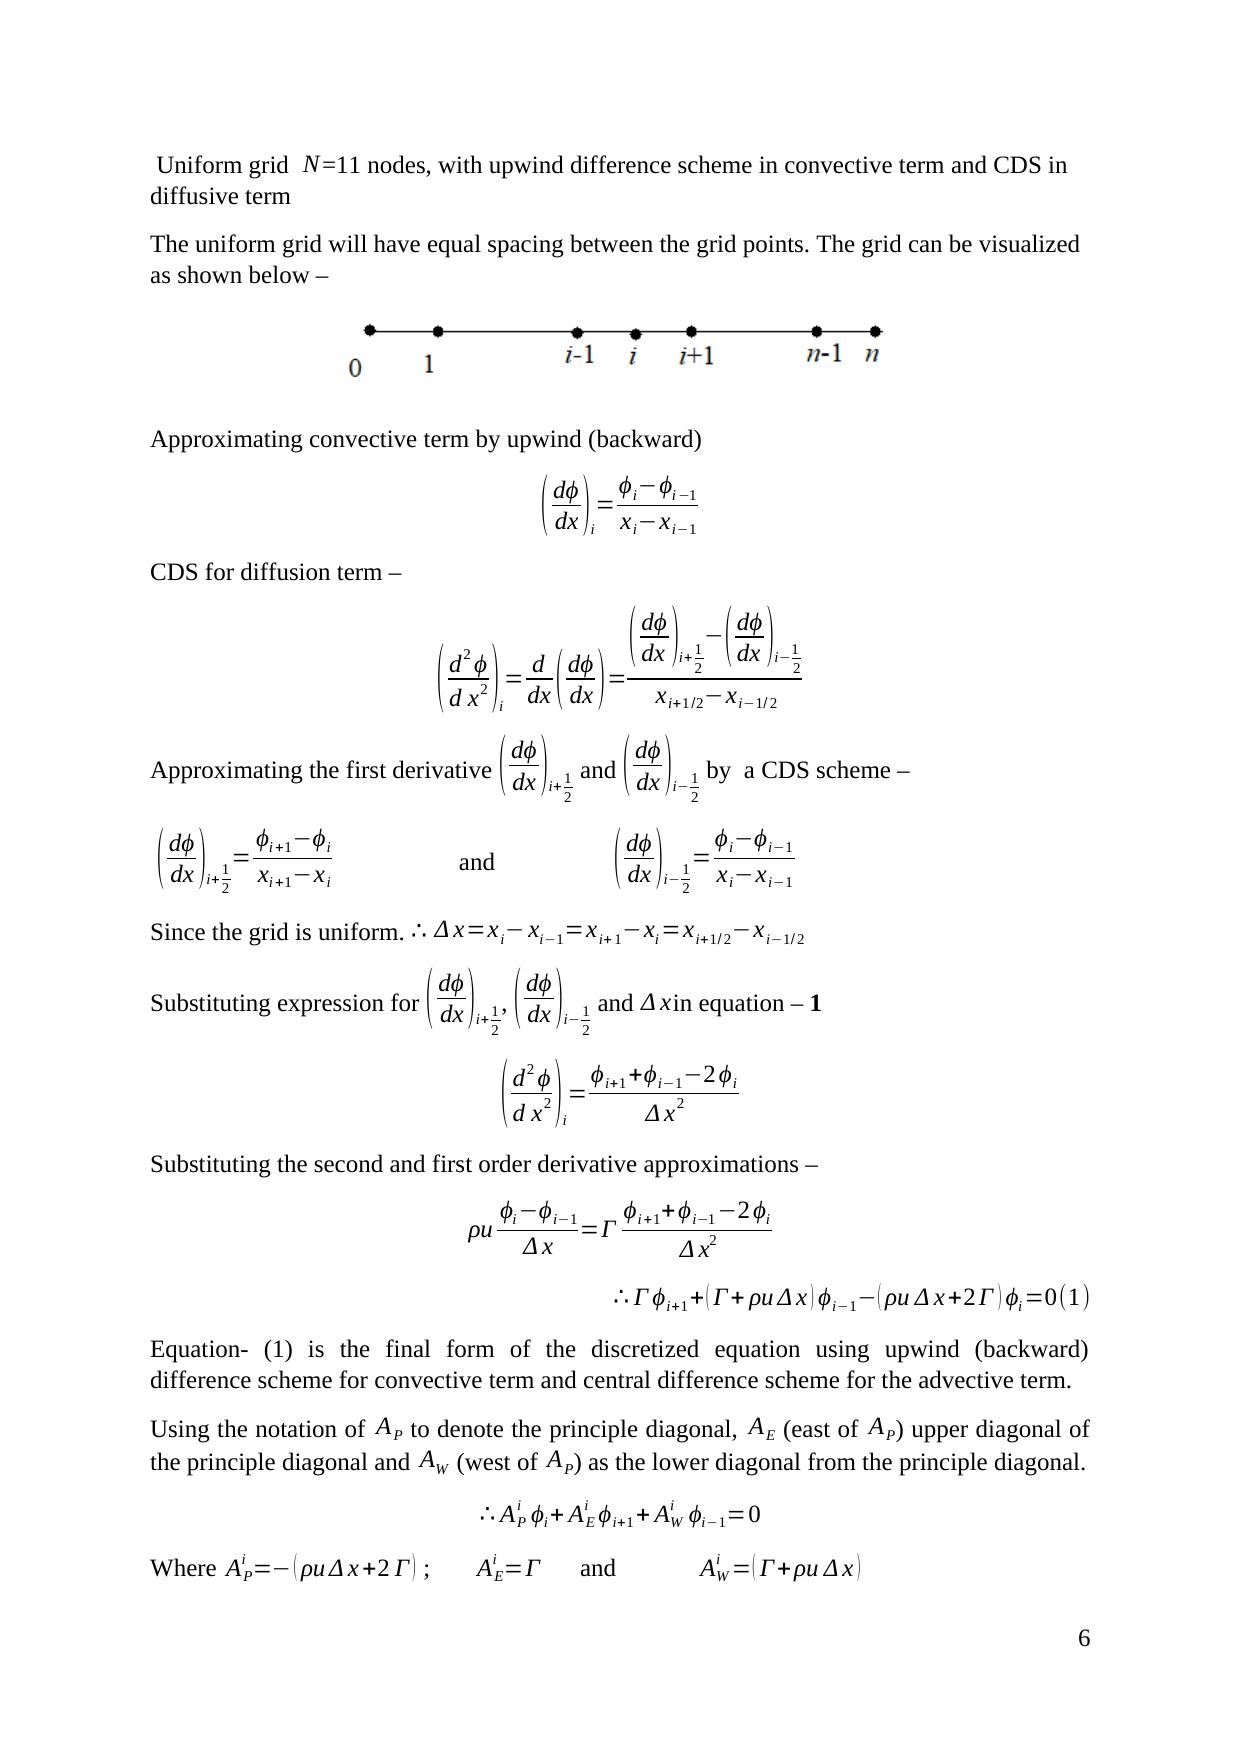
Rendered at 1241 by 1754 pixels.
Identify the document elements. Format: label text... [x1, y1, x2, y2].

text Substituting expression for , and in equation – 1 [150, 966, 1090, 1038]
text Where ; and [150, 1550, 1090, 1585]
text Using the notation of to denote the principle diagonal, (east of ) upper diagonal of the principle diagonal and (west of ) as the lower diagonal from the principle diagonal. [150, 1412, 1090, 1477]
text Equation- (1) is the final form of the discretized equation using upwind (backward) difference scheme for convective term and central difference scheme for the advective term. [150, 1334, 1090, 1393]
text Approximating the first derivative and by a CDS scheme – [150, 734, 1090, 806]
text Uniform grid =11 nodes, with upwind difference scheme in convective term and CDS in diffusive term [150, 150, 1090, 210]
text Approximating convective term by upwind (backward) [150, 424, 1090, 453]
picture [329, 307, 911, 406]
text and [150, 825, 1090, 897]
text The uniform grid will have equal spacing between the grid points. The grid can be visualized as shown below – [150, 229, 1090, 288]
text Substituting the second and first order derivative approximations – [150, 1149, 1090, 1178]
text Since the grid is uniform. [150, 916, 1090, 947]
text CDS for diffusion term – [150, 557, 1090, 586]
